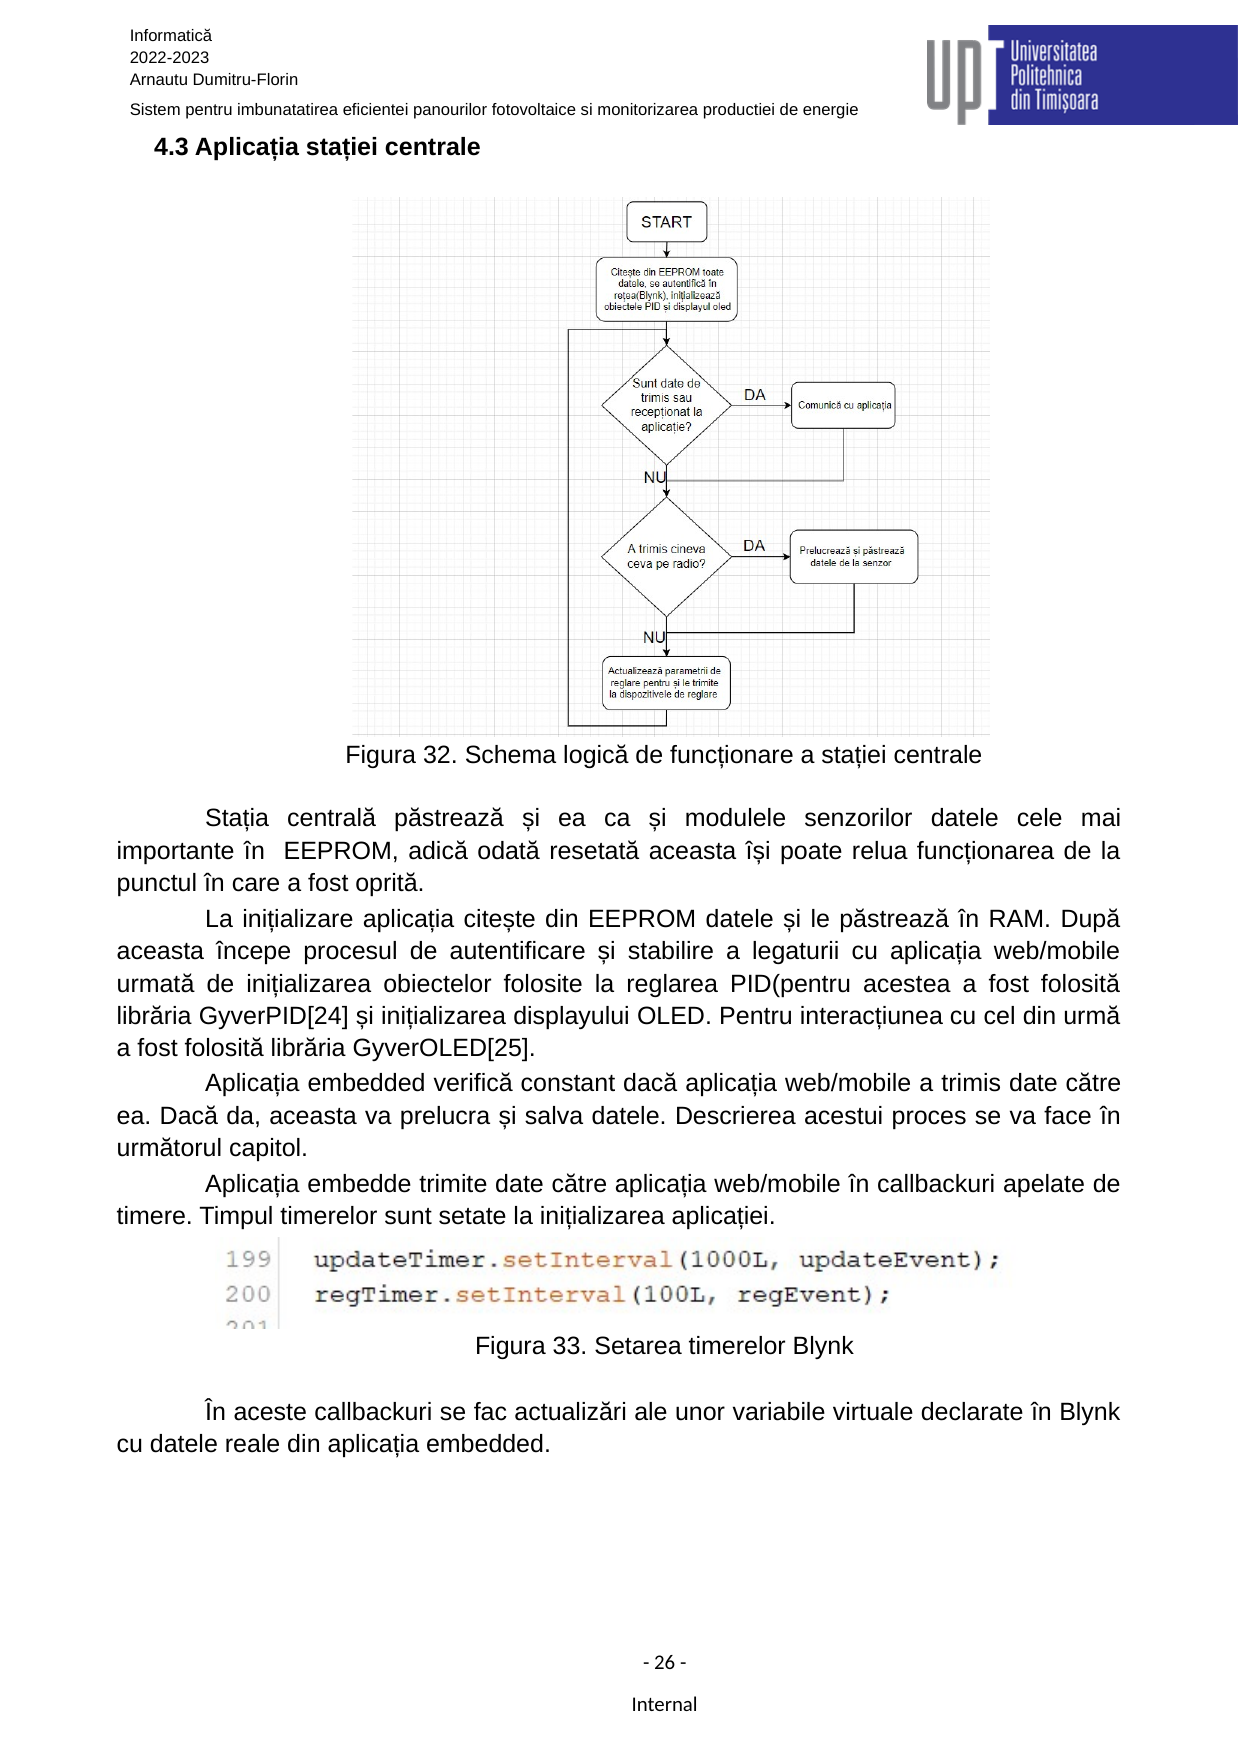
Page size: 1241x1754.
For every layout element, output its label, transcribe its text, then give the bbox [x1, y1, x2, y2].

subtitle 4.3 Aplicația stației centrale [154, 132, 1240, 160]
text Figura 32. Schema logică de funcționare a stației centrale [345, 740, 1123, 768]
text Aplicația embedde trimite date către aplicația web/mobile în callbackuri apelate de timere. Timpul timerelor sunt setate la inițializarea aplicației. [116, 1168, 1123, 1229]
text Aplicația embedded verifică constant dacă aplicația web/mobile a trimis date către ea. Dacă da, aceasta va prelucra și salva datele. Descrierea acestui proces se va face în următorul capitol. [116, 1068, 1123, 1162]
picture [927, 25, 1238, 125]
text În aceste callbackuri se fac actualizări ale unor variabile virtuale declarate în Blynk cu datele reale din aplicația embedded. [116, 1397, 1123, 1458]
picture [215, 1237, 1086, 1329]
subtitle Figura 33. Setarea timerelor Blynk [126, 1331, 1202, 1359]
text La inițializare aplicația citește din EEPROM datele și le păstrează în RAM. După aceasta începe procesul de autentificare și stabilire a legaturii cu aplicația web/mobile urmată de inițializarea obiectelor folosite la reglarea PID(pentru acestea a fost folosită librăria GyverPID[24] și inițializarea displayului OLED. Pentru interacțiunea cu cel din urmă a fost folosită librăria GyverOLED[25]. [116, 904, 1123, 1062]
text Stația centrală păstrează și ea ca și modulele senzorilor datele cele mai importante în EEPROM, adică odată resetată aceasta își poate relua funcționarea de la punctul în care a fost oprită. [116, 803, 1123, 897]
picture [352, 197, 990, 737]
